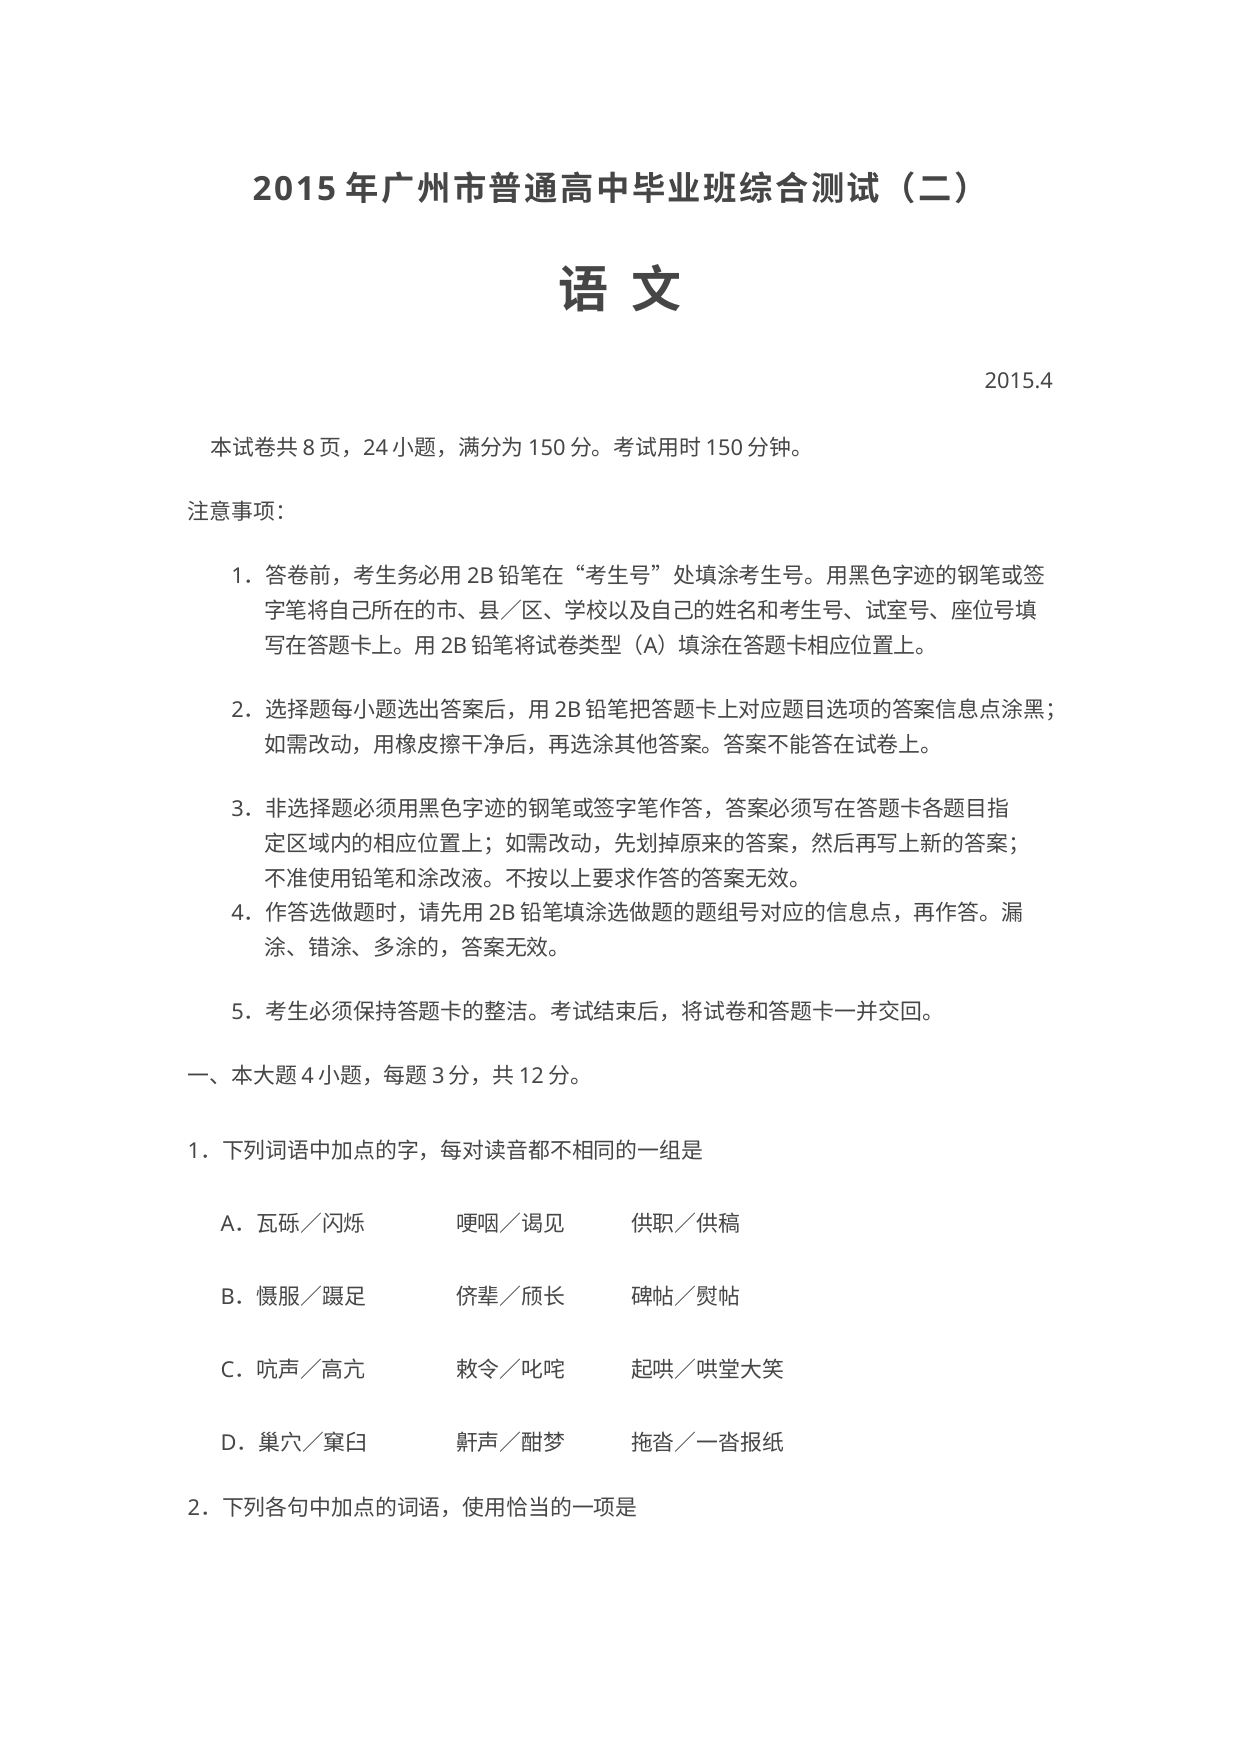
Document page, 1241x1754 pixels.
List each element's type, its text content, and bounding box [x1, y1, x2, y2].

text 1．下列词语中加点的字，每对读音都不相同的一组是 [187, 1126, 1053, 1165]
text 4．作答选做题时，请先用2B铅笔填涂选做题的题组号对应的信息点，再作答。漏涂、错涂、多涂的，答案无效。 [231, 895, 1031, 962]
text 1．答卷前，考生务必用2B铅笔在“考生号”处填涂考生号。用黑色字迹的钢笔或签字笔将自己所在的市、县／区、学校以及自己的姓名和考生号、试室号、座位号填写在答题卡上。用2B铅笔将试卷类型（A）填涂在答题卡相应位置上。 [231, 558, 1053, 660]
text C．吭声／高亢 敕令／叱咤 起哄／哄堂大笑 [220, 1344, 1053, 1384]
text D．巢穴／窠臼 鼾声／酣梦 拖沓／一沓报纸 [220, 1417, 1053, 1456]
text 5．考生必须保持答题卡的整洁。考试结束后，将试卷和答题卡一并交回。 [231, 994, 1053, 1026]
text 语 文 [187, 249, 1053, 322]
text B．慑服／蹑足 侪辈／颀长 碑帖／熨帖 [220, 1271, 1053, 1311]
text 注意事项： [187, 494, 1053, 526]
text 2015.4 [187, 365, 1053, 395]
text 2．选择题每小题选出答案后，用2B铅笔把答题卡上对应题目选项的答案信息点涂黑；如需改动，用橡皮擦干净后，再选涂其他答案。答案不能答在试卷上。 [231, 692, 1053, 758]
text 本试卷共8页，24小题，满分为150分。考试用时150分钟。 [187, 430, 1053, 462]
text 2．下列各句中加点的词语，使用恰当的一项是 [187, 1489, 1053, 1521]
text 一、本大题4小题，每题3分，共12分。 [187, 1058, 1053, 1090]
text A．瓦砾／闪烁 哽咽／谒见 供职／供稿 [220, 1198, 1053, 1238]
text 2015年广州市普通高中毕业班综合测试（二） [187, 162, 1053, 210]
text 3．非选择题必须用黑色字迹的钢笔或签字笔作答，答案必须写在答题卡各题目指定区域内的相应位置上；如需改动，先划掉原来的答案，然后再写上新的答案；不准使用铅笔和涂改液。不按以上要求作答的答案无效。 [231, 791, 1031, 892]
